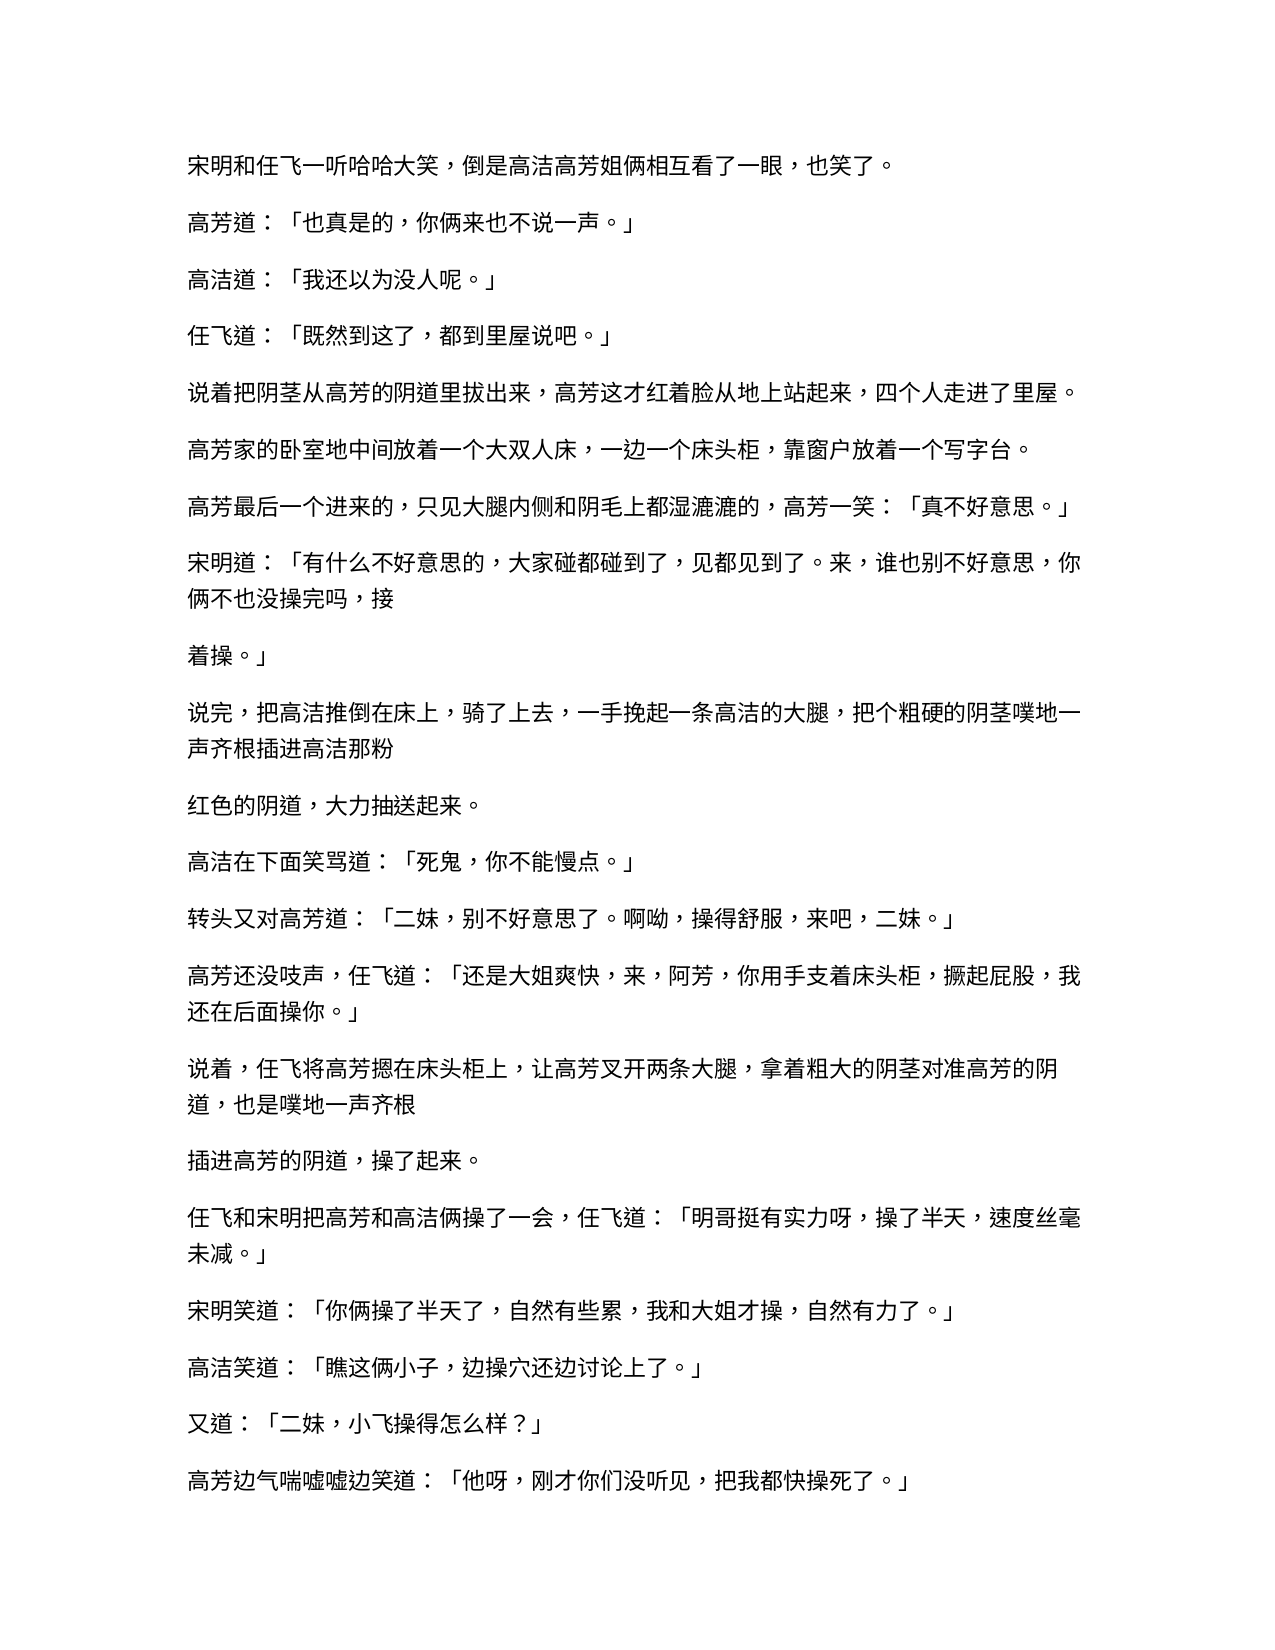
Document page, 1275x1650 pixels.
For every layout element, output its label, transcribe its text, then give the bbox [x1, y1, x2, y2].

text 高芳道：「也真是的，你俩来也不说一声。」 [187, 207, 1087, 238]
text 转头又对高芳道：「二妹，别不好意思了。啊呦，操得舒服，来吧，二妹。」 [187, 903, 1087, 934]
text 高芳边气喘嘘嘘边笑道：「他呀，刚才你们没听见，把我都快操死了。」 [187, 1465, 1087, 1496]
text 高洁道：「我还以为没人呢。」 [187, 263, 1087, 295]
text 着操。」 [187, 640, 1087, 671]
text 宋明笑道：「你俩操了半天了，自然有些累，我和大姐才操，自然有力了。」 [187, 1295, 1087, 1326]
text 任飞和宋明把高芳和高洁俩操了一会，任飞道：「明哥挺有实力呀，操了半天，速度丝毫未减。」 [187, 1202, 1087, 1269]
text 高芳家的卧室地中间放着一个大双人床，一边一个床头柜，靠窗户放着一个写字台。 [187, 434, 1087, 465]
text 红色的阴道，大力抽送起来。 [187, 789, 1087, 821]
text 高芳最后一个进来的，只见大腿内侧和阴毛上都湿漉漉的，高芳一笑：「真不好意思。」 [187, 491, 1087, 522]
text 又道：「二妹，小飞操得怎么样？」 [187, 1408, 1087, 1439]
text 插进高芳的阴道，操了起来。 [187, 1145, 1087, 1177]
text 宋明和任飞一听哈哈大笑，倒是高洁高芳姐俩相互看了一眼，也笑了。 [187, 150, 1087, 181]
text 任飞道：「既然到这了，都到里屋说吧。」 [187, 320, 1087, 352]
text 说着把阴茎从高芳的阴道里拔出来，高芳这才红着脸从地上站起来，四个人走进了里屋。 [187, 377, 1087, 408]
text 高芳还没吱声，任飞道：「还是大姐爽快，来，阿芳，你用手支着床头柜，撅起屁股，我还在后面操你。」 [187, 960, 1087, 1027]
text 高洁笑道：「瞧这俩小子，边操穴还边讨论上了。」 [187, 1352, 1087, 1383]
text 说着，任飞将高芳摁在床头柜上，让高芳叉开两条大腿，拿着粗大的阴茎对准高芳的阴道，也是噗地一声齐根 [187, 1053, 1087, 1120]
text 说完，把高洁推倒在床上，骑了上去，一手挽起一条高洁的大腿，把个粗硬的阴茎噗地一声齐根插进高洁那粉 [187, 697, 1087, 764]
text 宋明道：「有什么不好意思的，大家碰都碰到了，见都见到了。来，谁也别不好意思，你俩不也没操完吗，接 [187, 547, 1087, 614]
text 高洁在下面笑骂道：「死鬼，你不能慢点。」 [187, 846, 1087, 878]
